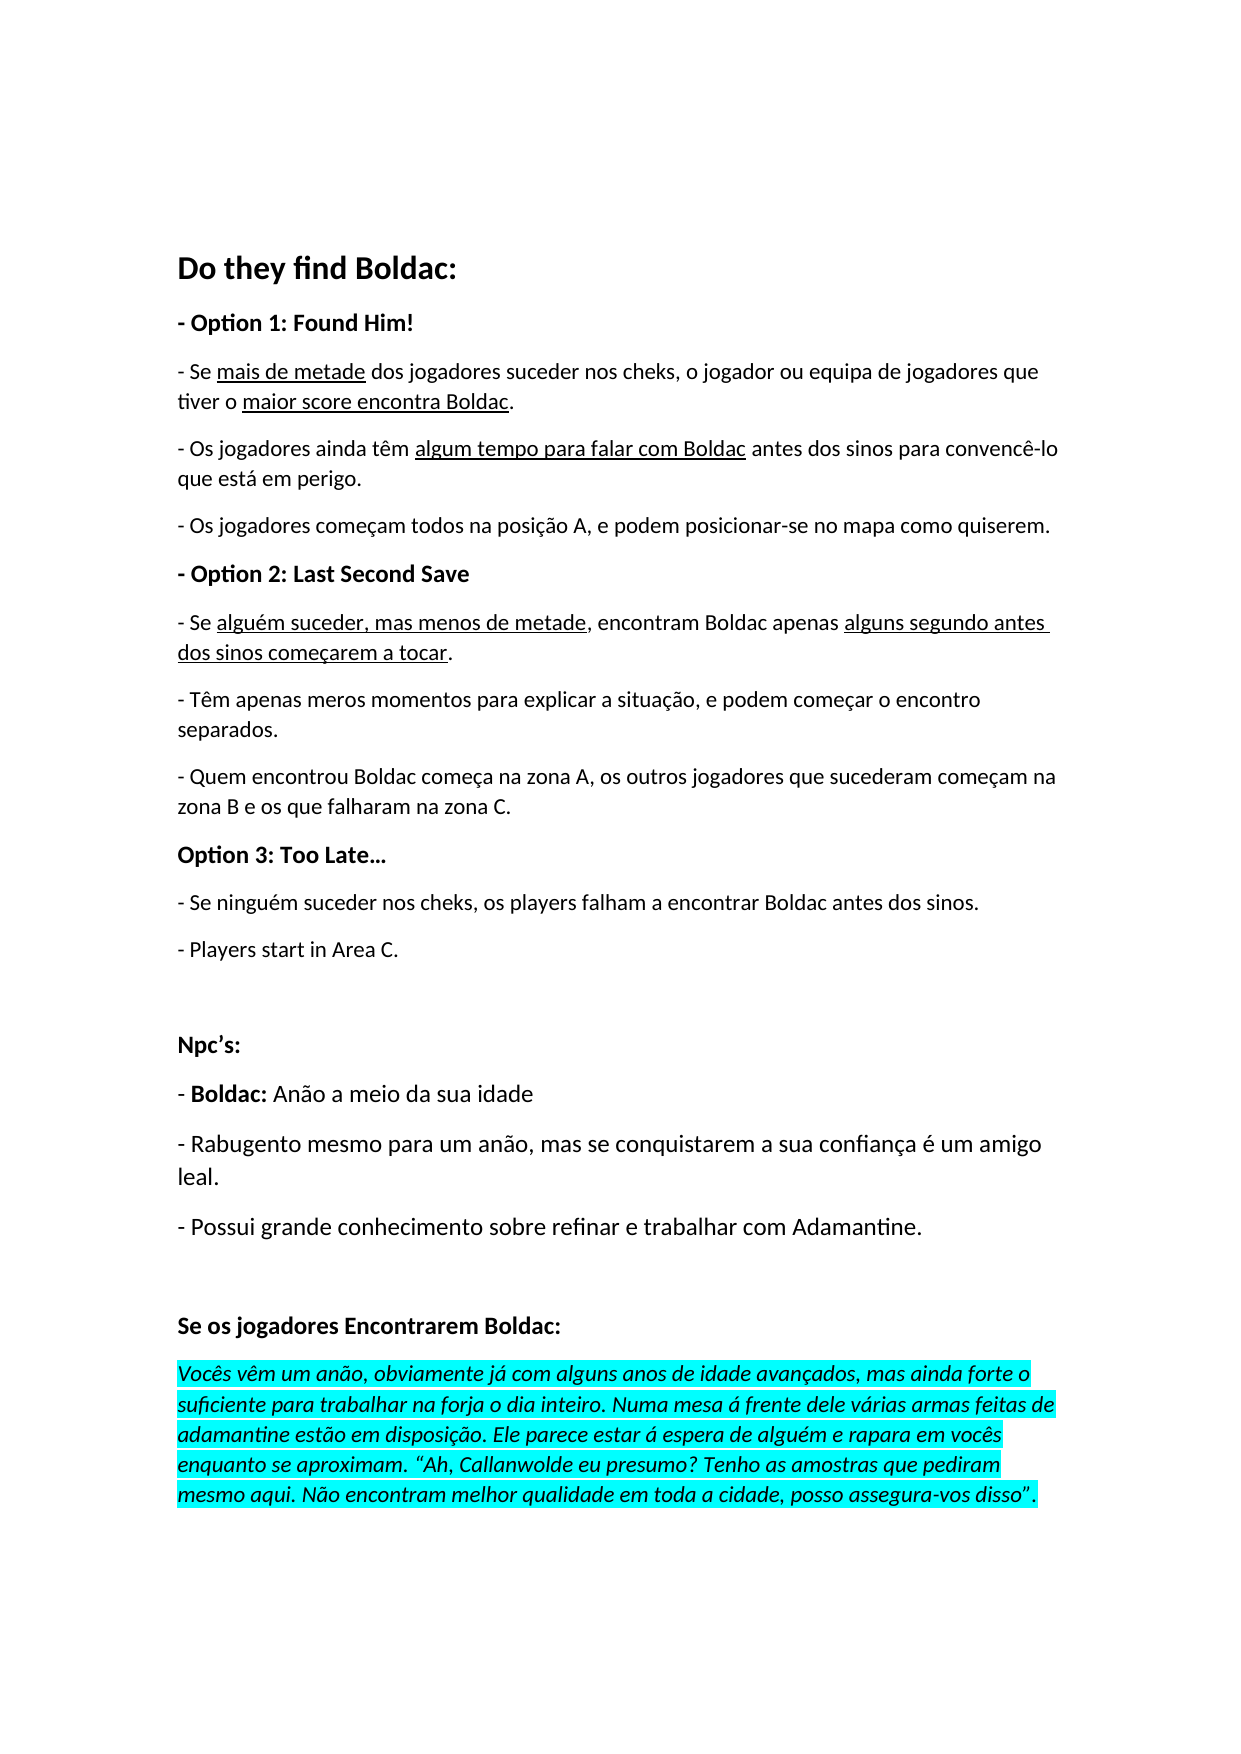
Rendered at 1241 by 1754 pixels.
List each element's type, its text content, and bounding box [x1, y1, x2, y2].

text Option 3: Too Late… [177, 839, 1063, 869]
text Vocês vêm um anão, obviamente já com alguns anos de idade avançados, mas ainda forte o suficiente para trabalhar na forja o dia inteiro. Numa mesa á frente dele várias armas feitas de adamantine estão em disposição. Ele parece estar á espera de alguém e rapara em vocês enquanto se aproximam. “Ah, Callanwolde eu presumo? Tenho as amostras que pediram mesmo aqui. Não encontram melhor qualidade em toda a cidade, posso assegura-vos disso”. [177, 1359, 1063, 1508]
text - Rabugento mesmo para um anão, mas se conquistarem a sua confiança é um amigo leal. [177, 1128, 1063, 1192]
text - Têm apenas meros momentos para explicar a situação, e podem começar o encontro separados. [177, 685, 1063, 743]
text - Os jogadores começam todos na posição A, e podem posicionar-se no mapa como quiserem. [177, 511, 1063, 539]
text - Boldac: Anão a meio da sua idade [177, 1079, 1063, 1109]
text Npc’s: [177, 1029, 1063, 1059]
text Se os jogadores Encontrarem Boldac: [177, 1310, 1063, 1340]
text - Option 2: Last Second Save [177, 558, 1063, 588]
text - Se ninguém suceder nos cheks, os players falham a encontrar Boldac antes dos sinos. [177, 888, 1063, 916]
text Do they find Boldac: [177, 247, 1063, 287]
text - Quem encontrou Boldac começa na zona A, os outros jogadores que sucederam começam na zona B e os que falharam na zona C. [177, 762, 1063, 820]
text - Option 1: Found Him! [177, 307, 1063, 338]
text - Players start in Area C. [177, 935, 1063, 963]
text - Se alguém suceder, mas menos de metade, encontram Boldac apenas alguns segundo antes dos sinos começarem a tocar. [177, 608, 1063, 666]
text - Os jogadores ainda têm algum tempo para falar com Boldac antes dos sinos para convencê-lo que está em perigo. [177, 434, 1063, 492]
text - Se mais de metade dos jogadores suceder nos cheks, o jogador ou equipa de jogadores que tiver o maior score encontra Boldac. [177, 357, 1063, 415]
text - Possui grande conhecimento sobre refinar e trabalhar com Adamantine. [177, 1211, 1063, 1241]
